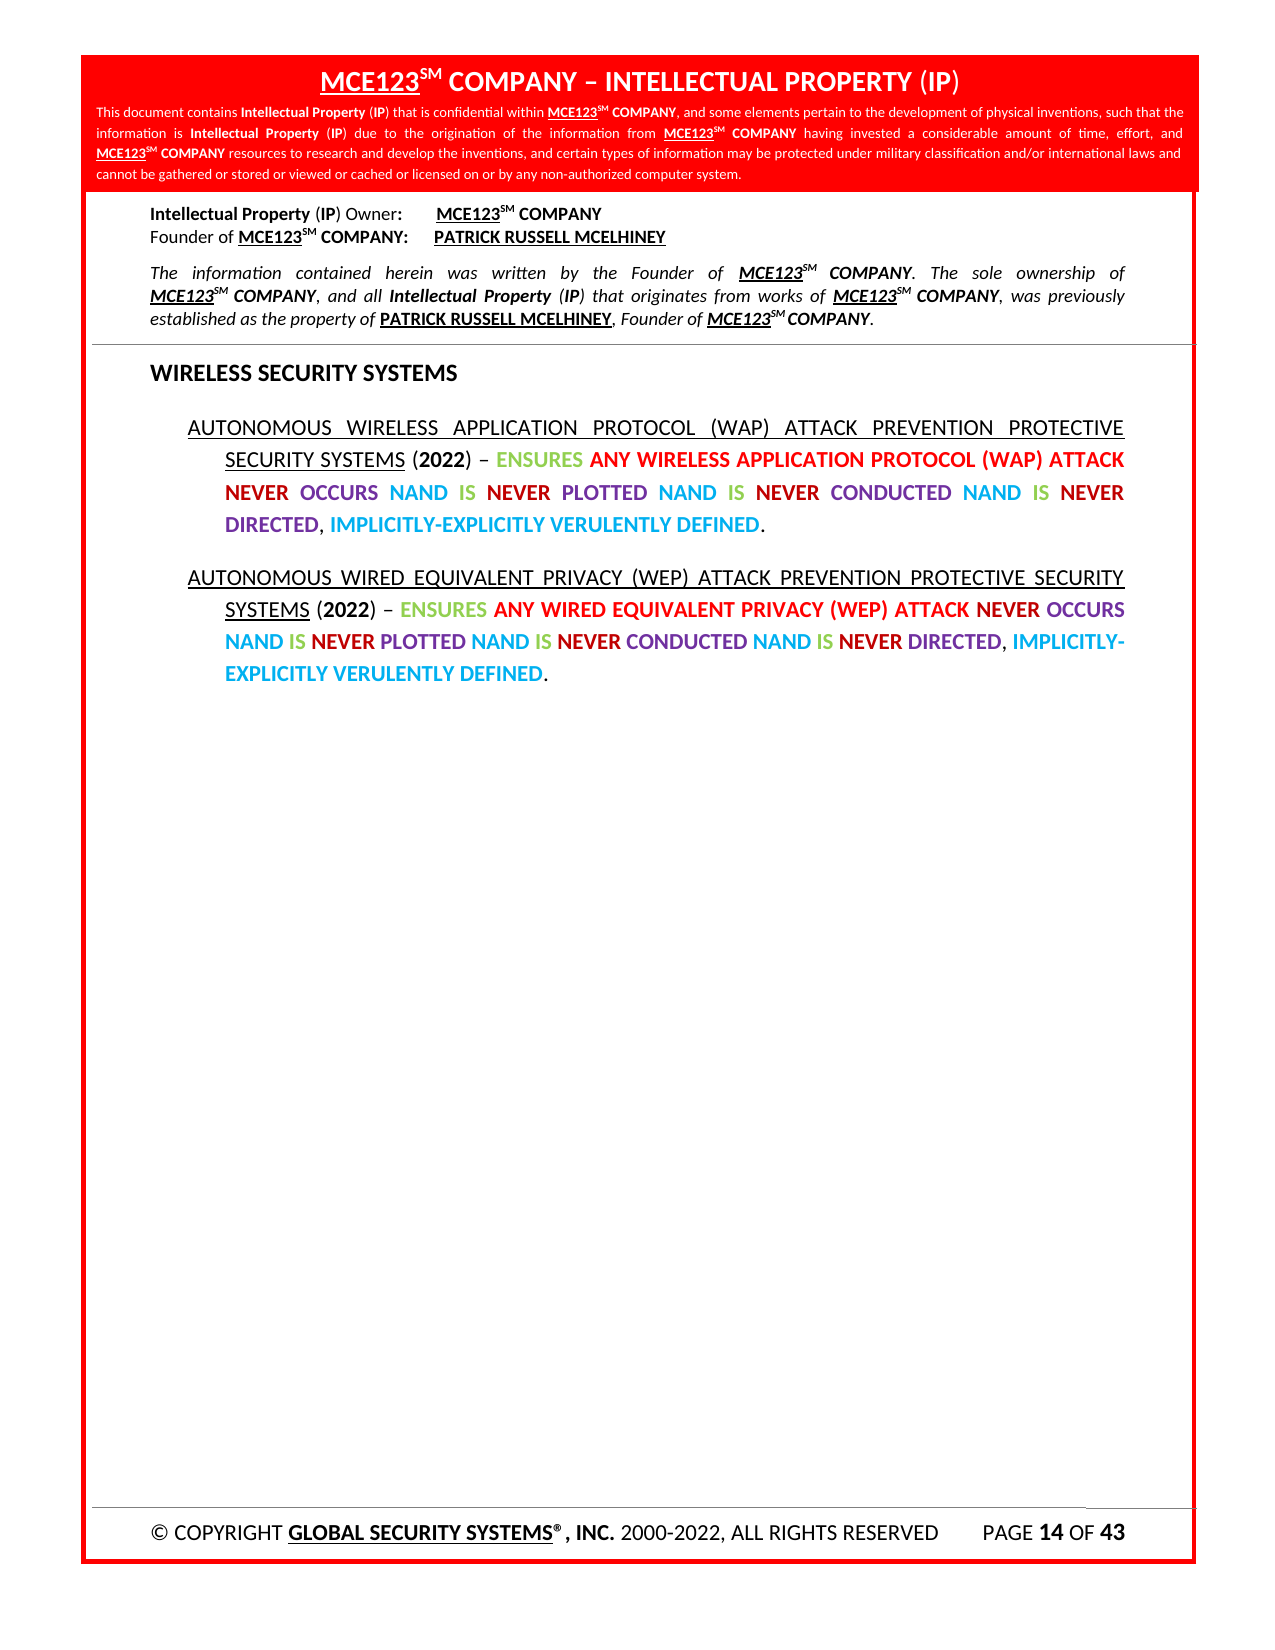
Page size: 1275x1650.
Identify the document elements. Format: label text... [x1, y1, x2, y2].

text AUTONOMOUS WIRED EQUIVALENT PRIVACY (WEP) ATTACK PREVENTION PROTECTIVE SECURITY SYSTEMS (2022) – ENSURES ANY WIRED EQUIVALENT PRIVACY (WEP) ATTACK NEVER OCCURS NAND IS NEVER PLOTTED NAND IS NEVER CONDUCTED NAND IS NEVER DIRECTED, IMPLICITLY-EXPLICITLY VERULENTLY DEFINED. [187, 563, 1125, 587]
text AUTONOMOUS WIRELESS APPLICATION PROTOCOL (WAP) ATTACK PREVENTION PROTECTIVE SECURITY SYSTEMS (2022) – ENSURES ANY WIRELESS APPLICATION PROTOCOL (WAP) ATTACK NEVER OCCURS NAND IS NEVER PLOTTED NAND IS NEVER CONDUCTED NAND IS NEVER DIRECTED, IMPLICITLY-EXPLICITLY VERULENTLY DEFINED. [187, 439, 1125, 538]
text AUTONOMOUS WIRED EQUIVALENT PRIVACY (WEP) ATTACK PREVENTION PROTECTIVE SECURITY SYSTEMS (2022) – ENSURES ANY WIRED EQUIVALENT PRIVACY (WEP) ATTACK NEVER OCCURS NAND IS NEVER PLOTTED NAND IS NEVER CONDUCTED NAND IS NEVER DIRECTED, IMPLICITLY-EXPLICITLY VERULENTLY DEFINED. [187, 588, 1125, 688]
text WIRELESS SECURITY SYSTEMS [150, 358, 1125, 388]
text AUTONOMOUS WIRELESS APPLICATION PROTOCOL (WAP) ATTACK PREVENTION PROTECTIVE SECURITY SYSTEMS (2022) – ENSURES ANY WIRELESS APPLICATION PROTOCOL (WAP) ATTACK NEVER OCCURS NAND IS NEVER PLOTTED NAND IS NEVER CONDUCTED NAND IS NEVER DIRECTED, IMPLICITLY-EXPLICITLY VERULENTLY DEFINED. [187, 413, 1125, 438]
